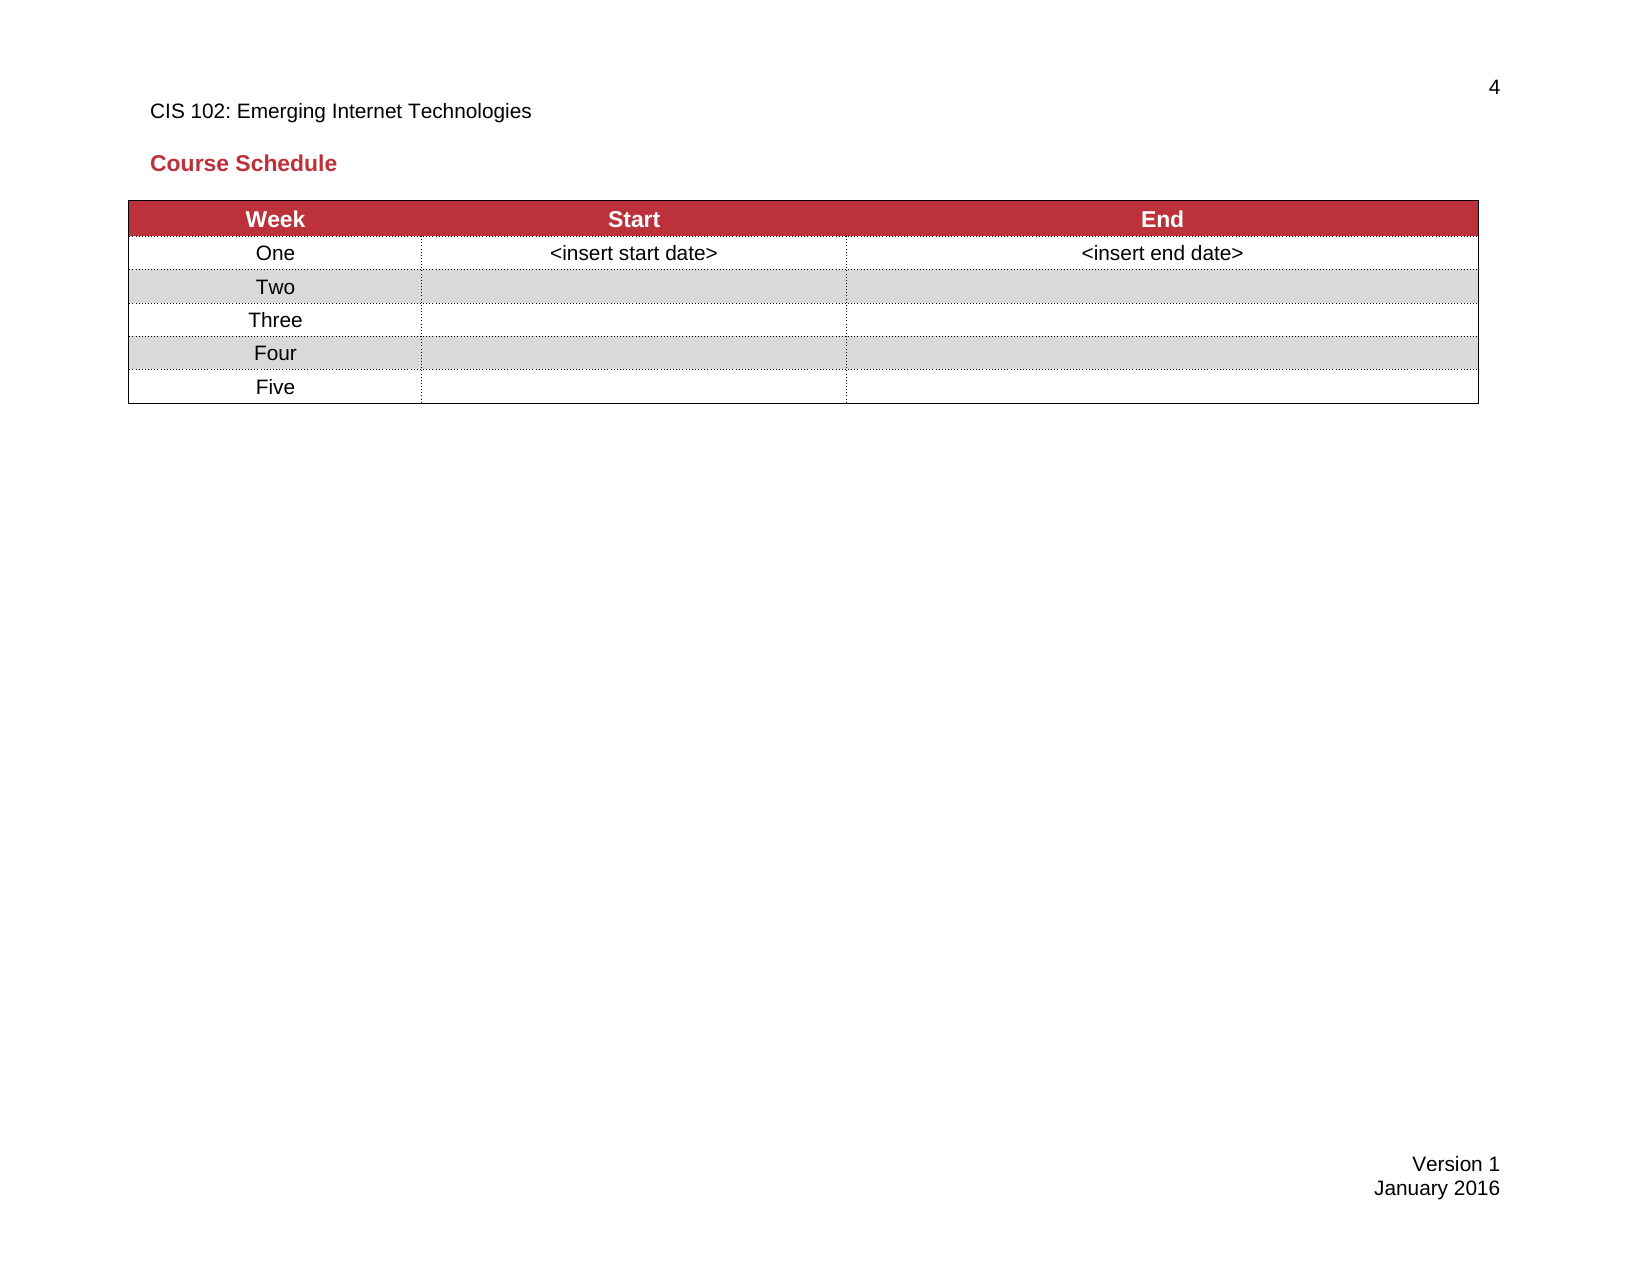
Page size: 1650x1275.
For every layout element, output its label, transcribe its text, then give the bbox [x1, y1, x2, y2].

table_header Start [422, 201, 846, 236]
table_cell Three [129, 303, 422, 336]
table_cell [846, 303, 1478, 336]
table_header End [846, 201, 1478, 236]
subtitle Course Schedule [150, 150, 1500, 176]
table_cell Five [129, 369, 422, 403]
table_cell <insert start date> [422, 236, 846, 269]
table_header Week [129, 201, 422, 236]
table_cell [422, 269, 846, 303]
table_cell <insert end date> [846, 236, 1478, 269]
table_cell One [129, 236, 422, 269]
table_cell [422, 336, 846, 369]
table_cell [846, 336, 1478, 369]
table_cell [422, 303, 846, 336]
table_cell Two [129, 269, 422, 303]
table_cell [846, 369, 1478, 403]
table_cell Four [129, 336, 422, 369]
table_cell [422, 369, 846, 403]
table_cell [846, 269, 1478, 303]
